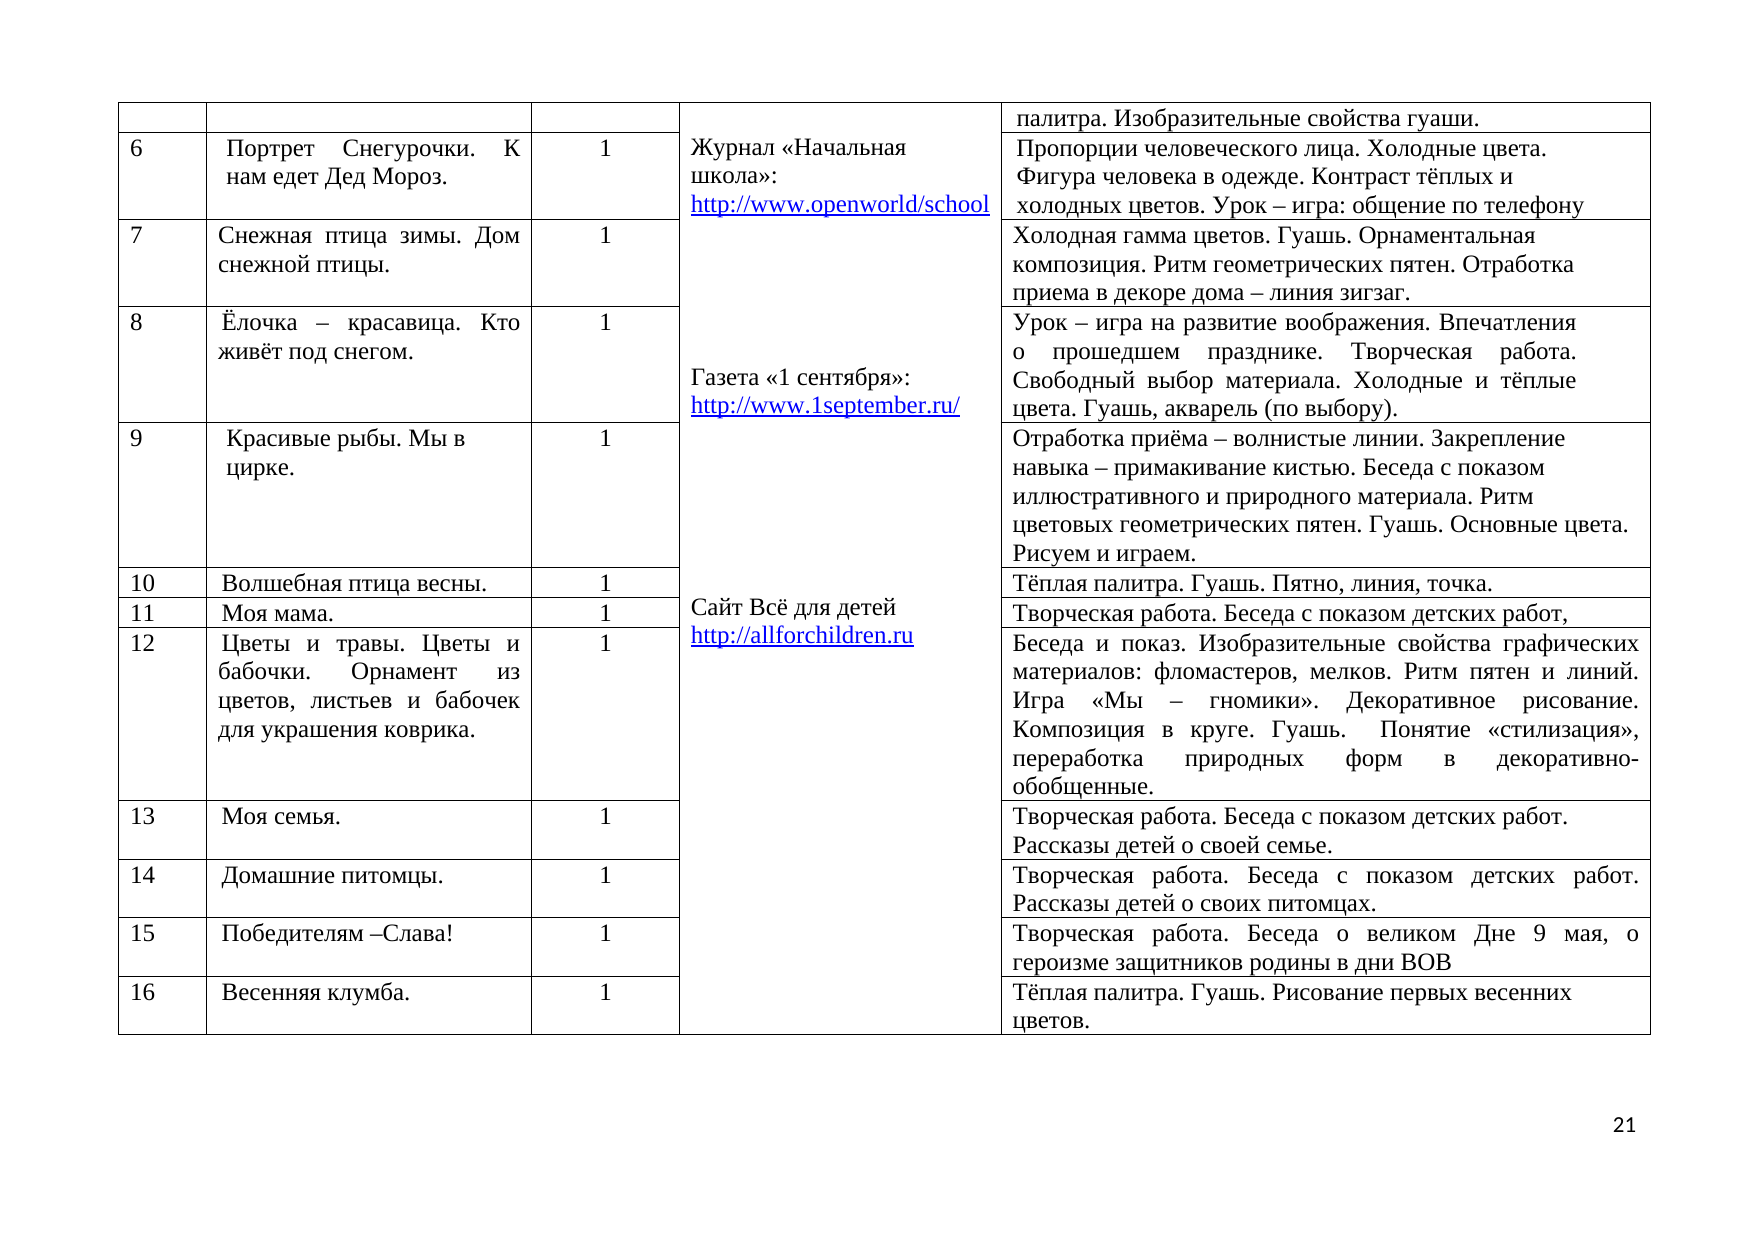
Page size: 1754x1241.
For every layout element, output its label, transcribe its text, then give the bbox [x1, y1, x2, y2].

table_cell 1 [532, 133, 679, 219]
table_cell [1002, 103, 1650, 132]
table_cell 1 [532, 307, 679, 422]
table_cell 9 [119, 423, 206, 567]
table_cell Снежная птица зимы. Дом снежной птицы. [207, 220, 531, 306]
table_cell 1 [532, 103, 679, 132]
table_cell 5 [119, 103, 206, 132]
table_cell Моя семья. [207, 801, 531, 859]
table_cell Ёлочка – красавица. Кто живёт под снегом. [207, 307, 531, 422]
table_cell Тёплая палитра. Гуашь. Рисование первых весенних цветов. [1002, 977, 1650, 1034]
table_cell 1 [532, 220, 679, 306]
table_cell Весенняя клумба. [207, 977, 531, 1034]
table_cell Цветы и травы. Цветы и бабочки. Орнамент из цветов, листьев и бабочек для украшения коврика. [207, 628, 531, 800]
table_cell Волшебная птица весны. [207, 568, 531, 597]
table_cell 1 [532, 598, 679, 627]
table_cell Пропорции человеческого лица. Холодные цвета. Фигура человека в одежде. Контраст тёплых и холодных цветов. Урок – игра: общение по телефону [1002, 133, 1650, 219]
table_cell Беседа и показ. Изобразительные свойства графических материалов: фломастеров, мелков. Ритм пятен и линий. Игра «Мы – гномики». Декоративное рисование. Композиция в круге. Гуашь. Понятие «стилизация», переработка природных форм в декоративно-обобщенные. [1002, 628, 1650, 800]
table_cell 1 [532, 801, 679, 859]
table_cell Творческая работа. Беседа с показом детских работ, [1002, 598, 1650, 627]
table_cell 1 [532, 628, 679, 800]
table_cell 1 [532, 860, 679, 917]
table_cell 8 [119, 307, 206, 422]
table_cell 11 [119, 598, 206, 627]
table_cell Моя мама. [207, 598, 531, 627]
table_cell 1 [532, 918, 679, 976]
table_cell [207, 103, 531, 132]
table_cell 1 [532, 977, 679, 1034]
table_cell 12 [119, 628, 206, 800]
table_cell 1 [532, 423, 679, 567]
table_cell Холодная гамма цветов. Гуашь. Орнаментальная композиция. Ритм геометрических пятен. Отработка приема в декоре дома – линия зигзаг. [1002, 220, 1650, 306]
table_cell 16 [119, 977, 206, 1034]
table_cell Красивые рыбы. Мы в цирке. [207, 423, 531, 567]
table_cell Портрет Снегурочки. К нам едет Дед Мороз. [207, 133, 531, 219]
table_cell Отработка приёма – волнистые линии. Закрепление навыка – примакивание кистью. Беседа с показом иллюстративного и природного материала. Ритм цветовых геометрических пятен. Гуашь. Основные цвета. Рисуем и играем. [1002, 423, 1650, 567]
table_cell 15 [119, 918, 206, 976]
table_cell Победителям –Слава! [207, 918, 531, 976]
table_cell 14 [119, 860, 206, 917]
table_cell 1 [532, 568, 679, 597]
table_cell Домашние питомцы. [207, 860, 531, 917]
table_cell Творческая работа. Беседа с показом детских работ. Рассказы детей о своей семье. [1002, 801, 1650, 859]
table_cell 7 [119, 220, 206, 306]
table_cell Творческая работа. Беседа с показом детских работ. Рассказы детей о своих питомцах. [1002, 860, 1650, 917]
table_cell 6 [119, 133, 206, 219]
table_cell Тёплая палитра. Гуашь. Пятно, линия, точка. [1002, 568, 1650, 597]
table_cell 10 [119, 568, 206, 597]
table_cell Творческая работа. Беседа о великом Дне 9 мая, о героизме защитников родины в дни ВОВ [1002, 918, 1650, 976]
table_cell Урок – игра на развитие воображения. Впечатления о прошедшем празднике. Творческая работа. Свободный выбор материала. Холодные и тёплые цвета. Гуашь, акварель (по выбору). [1002, 307, 1650, 422]
table_cell 13 [119, 801, 206, 859]
